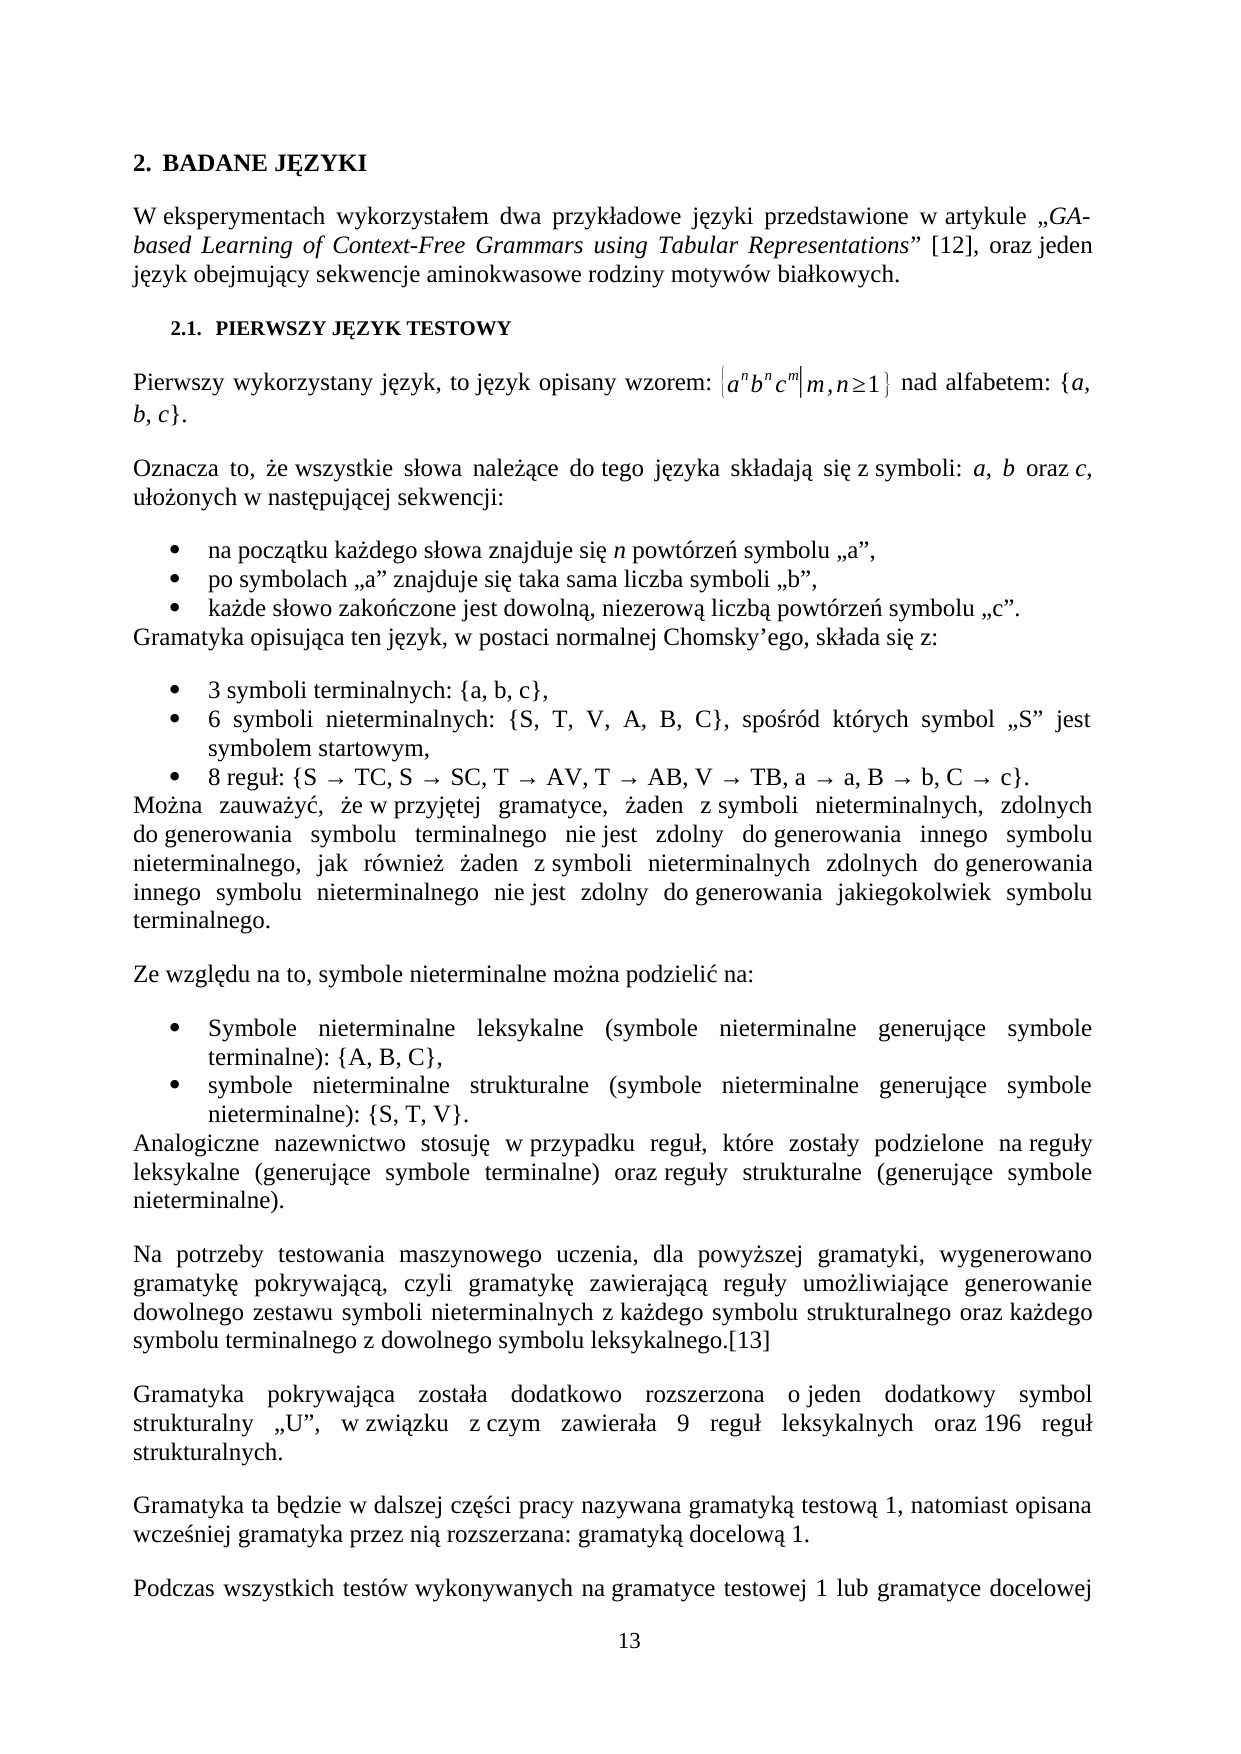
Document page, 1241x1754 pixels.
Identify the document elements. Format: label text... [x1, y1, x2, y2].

text Gramatyka pokrywająca została dodatkowo rozszerzona o jeden dodatkowy symbol strukturalny „U”, w związku z czym zawierała 9 reguł leksykalnych oraz 196 reguł strukturalnych. [133, 1379, 1093, 1465]
list 8 reguł: {S → TC, S → SC, T → AV, T → AB, V → TB, a → a, B → b, C → c}. [170, 762, 1093, 790]
list na początku każdego słowa znajduje się n powtórzeń symbolu „a”, [170, 535, 1093, 564]
list 3 symboli terminalnych: {a, b, c}, [170, 675, 1093, 704]
list 6 symboli nieterminalnych: {S, T, V, A, B, C}, spośród których symbol „S” jest symbolem startowym, [170, 704, 1093, 762]
list symbole nieterminalne strukturalne (symbole nieterminalne generujące symbole nieterminalne): {S, T, V}. [170, 1070, 1093, 1128]
text Na potrzeby testowania maszynowego uczenia, dla powyższej gramatyki, wygenerowano gramatykę pokrywającą, czyli gramatykę zawierającą reguły umożliwiające generowanie dowolnego zestawu symboli nieterminalnych z każdego symbolu strukturalnego oraz każdego symbolu terminalnego z dowolnego symbolu leksykalnego.[13] [133, 1239, 1093, 1354]
list każde słowo zakończone jest dowolną, niezerową liczbą powtórzeń symbolu „c”. [170, 593, 1093, 622]
text Gramatyka ta będzie w dalszej części pracy nazywana gramatyką testową 1, natomiast opisana wcześniej gramatyka przez nią rozszerzana: gramatyką docelową 1. [133, 1490, 1093, 1548]
text Oznacza to, że wszystkie słowa należące do tego języka składają się z symboli: a, b oraz c, ułożonych w następującej sekwencji: [133, 453, 1093, 510]
list Symbole nieterminalne leksykalne (symbole nieterminalne generujące symbole terminalne): {A, B, C}, [170, 1013, 1093, 1070]
text Ze względu na to, symbole nieterminalne można podzielić na: [133, 959, 1093, 988]
text Analogiczne nazewnictwo stosuję w przypadku reguł, które zostały podzielone na reguły leksykalne (generujące symbole terminalne) oraz reguły strukturalne (generujące symbole nieterminalne). [133, 1128, 1093, 1214]
subtitle PIERWSZY JĘZYK TESTOWY [170, 313, 1093, 340]
text W eksperymentach wykorzystałem dwa przykładowe języki przedstawione w artykule „GA-based Learning of Context-Free Grammars using Tabular Representations” [12], oraz jeden język obejmujący sekwencje aminokwasowe rodziny motywów białkowych. [133, 201, 1093, 288]
text Pierwszy wykorzystany język, to język opisany wzorem: nad alfabetem: {a, b, c}. [133, 365, 1093, 428]
list po symbolach „a” znajduje się taka sama liczba symboli „b”, [170, 564, 1093, 593]
text Można zauważyć, że w przyjętej gramatyce, żaden z symboli nieterminalnych, zdolnych do generowania symbolu terminalnego nie jest zdolny do generowania innego symbolu nieterminalnego, jak również żaden z symboli nieterminalnych zdolnych do generowania innego symbolu nieterminalnego nie jest zdolny do generowania jakiegokolwiek symbolu terminalnego. [133, 790, 1093, 934]
subtitle BADANE JĘZYKI [133, 148, 1093, 176]
text Gramatyka opisująca ten język, w postaci normalnej Chomsky’ego, składa się z: [133, 622, 1093, 650]
